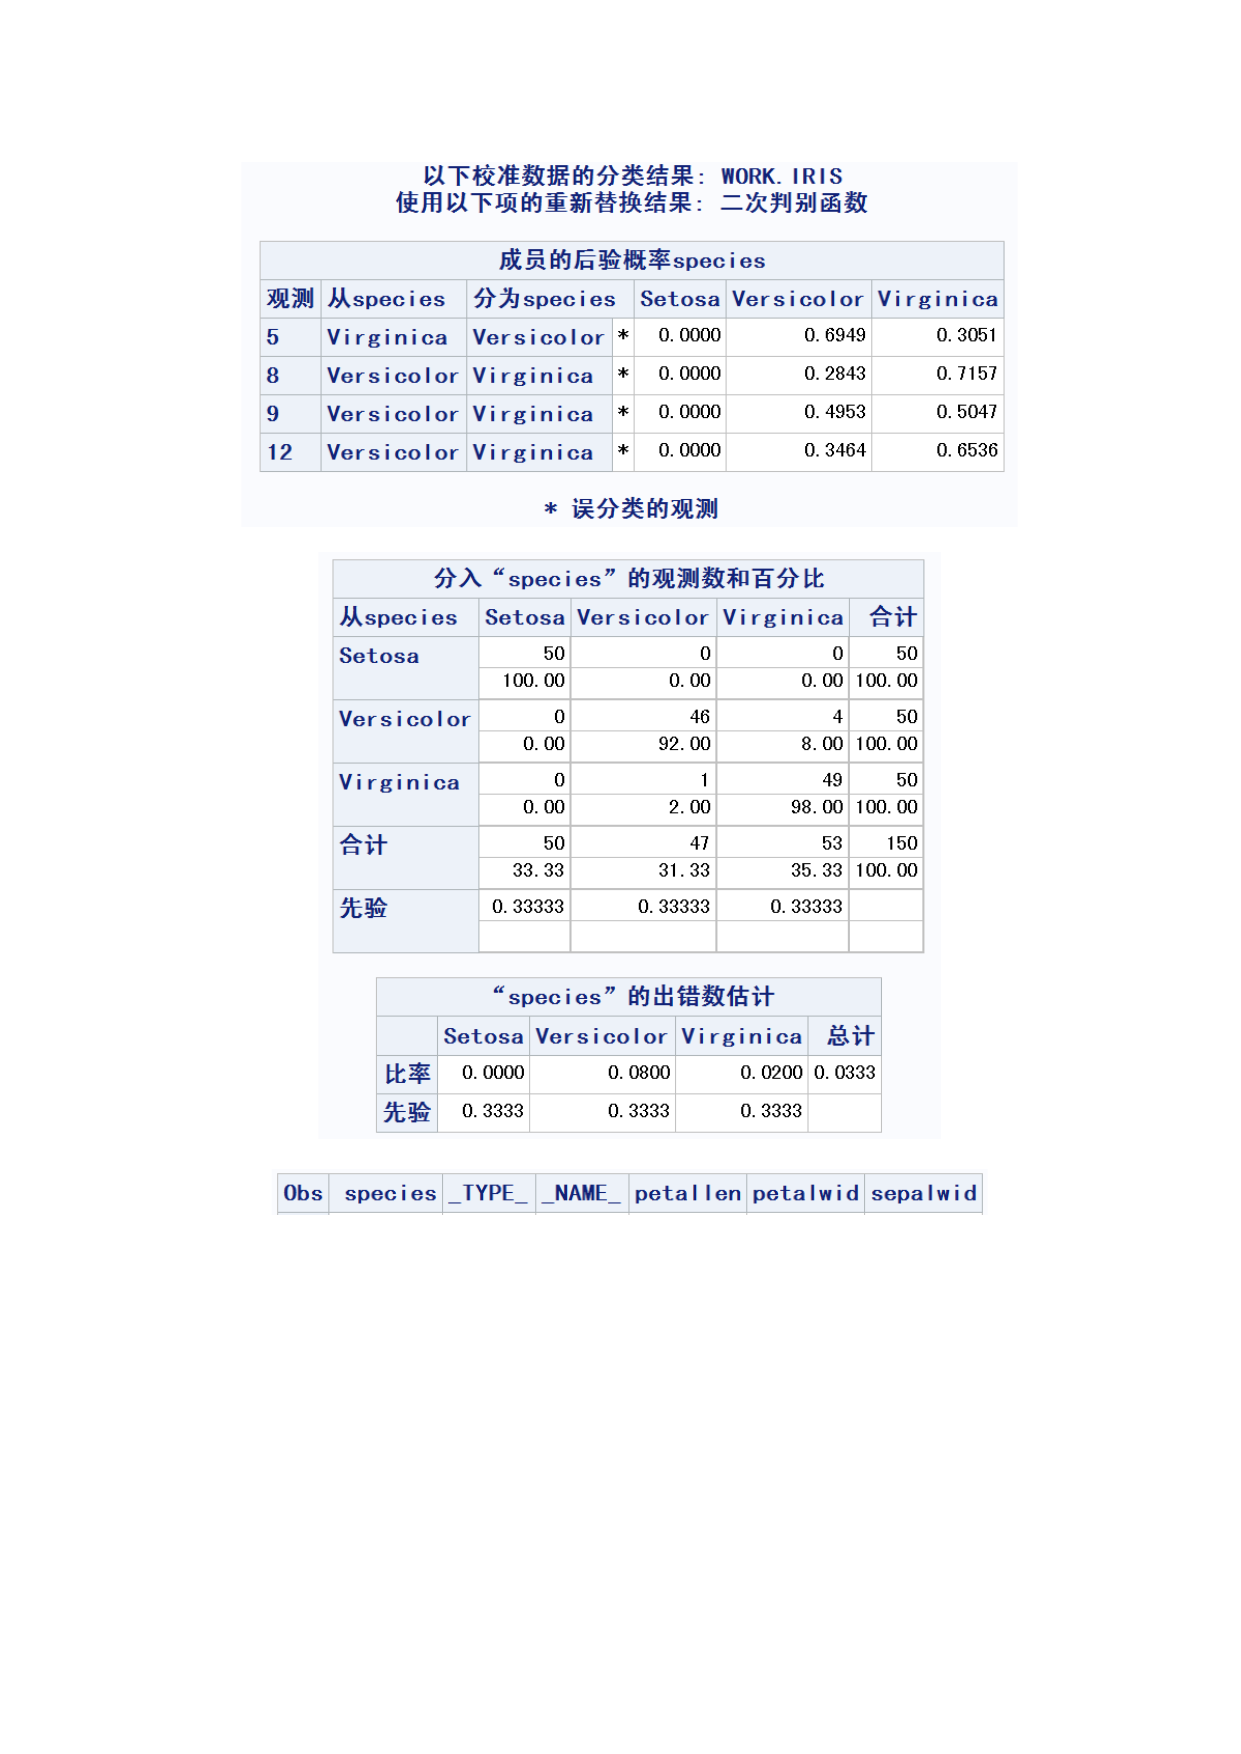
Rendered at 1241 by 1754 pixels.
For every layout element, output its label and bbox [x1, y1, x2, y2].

picture [318, 552, 941, 1139]
picture [271, 1169, 988, 1215]
picture [241, 162, 1018, 527]
